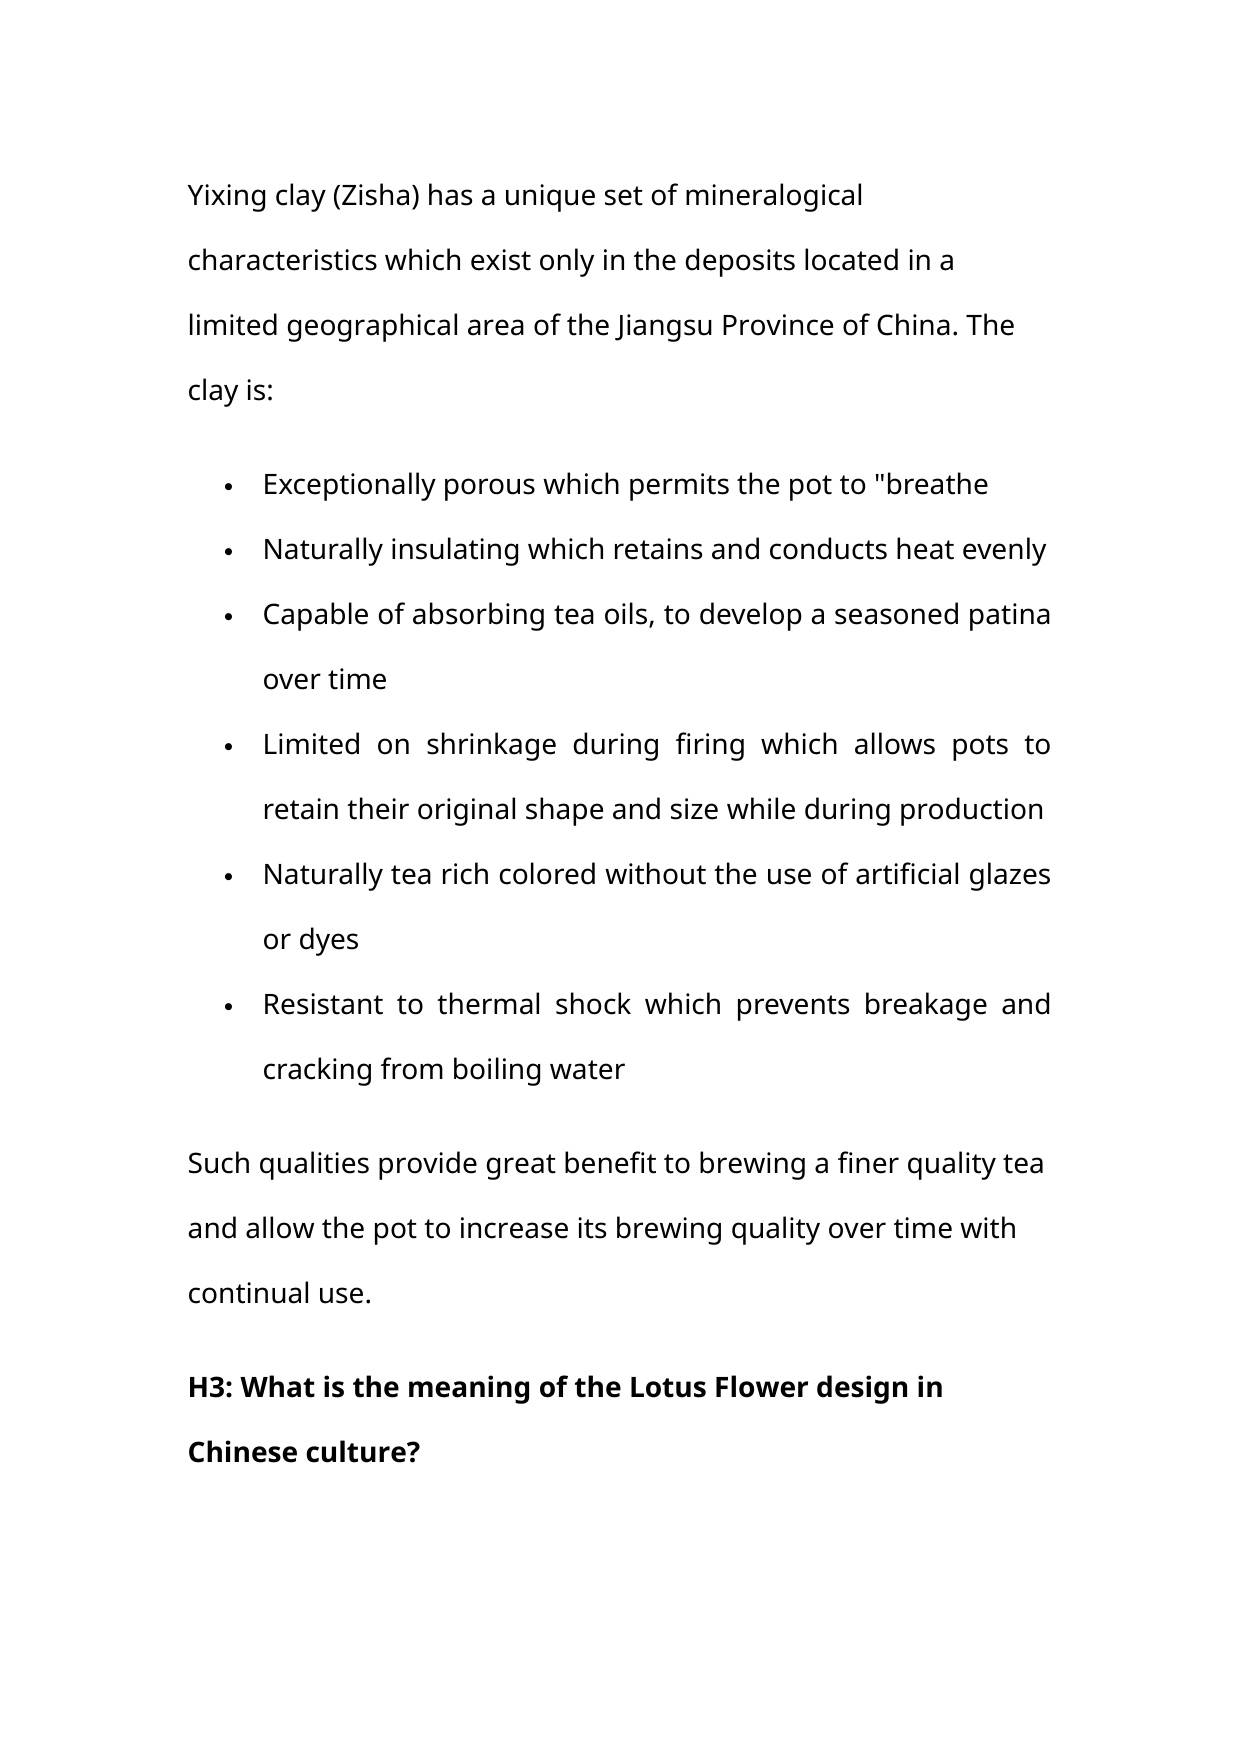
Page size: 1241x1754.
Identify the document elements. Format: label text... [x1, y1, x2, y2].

list Naturally tea rich colored without the use of artificial glazes or dyes [225, 841, 1053, 971]
list Capable of absorbing tea oils, to develop a seasoned patina over time [225, 581, 1053, 711]
list Exceptionally porous which permits the pot to "breathe [225, 451, 1053, 516]
list Resistant to thermal shock which prevents breakage and cracking from boiling water [225, 971, 1053, 1101]
text Such qualities provide great benefit to brewing a finer quality tea and allow the pot to increase its brewing quality over time with continual use. [187, 1130, 1053, 1325]
list Naturally insulating which retains and conducts heat evenly [225, 516, 1053, 581]
list Limited on shrinkage during firing which allows pots to retain their original shape and size while during production [225, 711, 1053, 841]
text Yixing clay (Zisha) has a unique set of mineralogical characteristics which exist only in the deposits located in a limited geographical area of the Jiangsu Province of China. The clay is: [187, 162, 1053, 422]
subtitle H3: What is the meaning of the Lotus Flower design in Chinese culture? [187, 1354, 1053, 1484]
